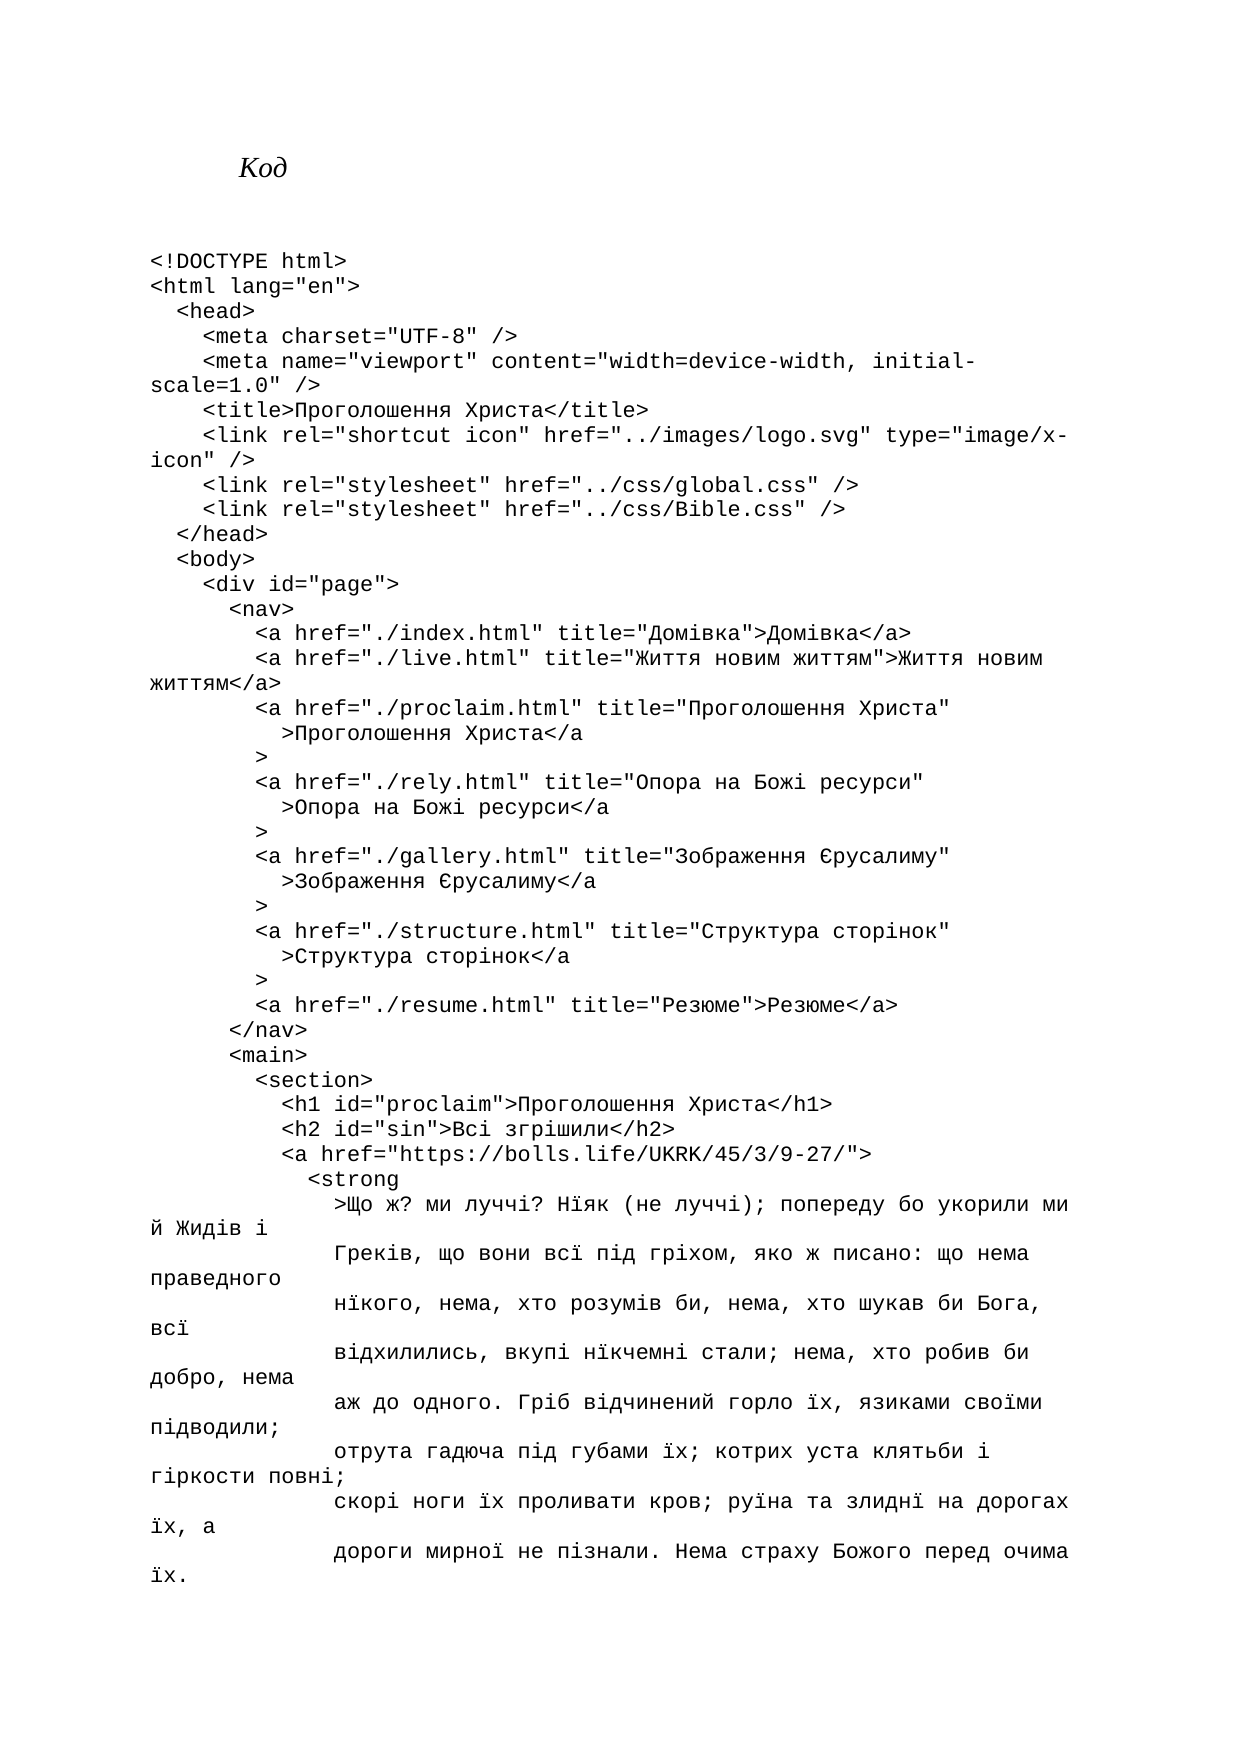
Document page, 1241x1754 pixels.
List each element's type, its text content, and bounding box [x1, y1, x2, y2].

text <h1 id="proclaim">Проголошення Христа</h1> [150, 1093, 1090, 1118]
text >Опора на Божі ресурси</a [150, 796, 1090, 821]
text отрута гадюча під губами їх; котрих уста клятьби і гіркости повні; [150, 1441, 1090, 1490]
text <meta charset="UTF-8" /> [150, 325, 1090, 350]
text </nav> [150, 1019, 1090, 1044]
text <a href="./index.html" title="Домівка">Домівка</a> [150, 622, 1090, 647]
text > [150, 821, 1090, 846]
text <title>Проголошення Христа</title> [150, 399, 1090, 424]
text відхилились, вкупі нїкчемні стали; нема, хто робив би добро, нема [150, 1341, 1090, 1391]
text <main> [150, 1044, 1090, 1069]
text <a href="./structure.html" title="Структура сторінок" [150, 920, 1090, 945]
text <div id="page"> [150, 573, 1090, 598]
text <head> [150, 300, 1090, 325]
text > [150, 969, 1090, 994]
text <strong [150, 1168, 1090, 1193]
text <link rel="stylesheet" href="../css/global.css" /> [150, 474, 1090, 498]
text <a href="./resume.html" title="Резюме">Резюме</a> [150, 994, 1090, 1019]
text <body> [150, 548, 1090, 573]
text > [150, 895, 1090, 920]
text Греків, що вони всї під гріхом, яко ж писано: що нема праведного [150, 1242, 1090, 1292]
text >Зображення Єрусалиму</a [150, 870, 1090, 895]
text <link rel="stylesheet" href="../css/Bible.css" /> [150, 498, 1090, 523]
text </head> [150, 523, 1090, 548]
text дороги мирної не пізнали. Нема страху Божого перед очима їх. [150, 1540, 1090, 1589]
text <html lang="en"> [150, 275, 1090, 300]
text <a href="./gallery.html" title="Зображення Єрусалиму" [150, 846, 1090, 870]
text <link rel="shortcut icon" href="../images/logo.svg" type="image/x-icon" /> [150, 424, 1090, 474]
text <nav> [150, 598, 1090, 622]
text <a href="./rely.html" title="Опора на Божі ресурси" [150, 771, 1090, 796]
text >Проголошення Христа</a [150, 722, 1090, 746]
text скорі ноги їх проливати кров; руїна та злиднї на дорогах їх, а [150, 1490, 1090, 1540]
text аж до одного. Гріб відчинений горло їх, язиками своїми підводили; [150, 1391, 1090, 1441]
text <meta name="viewport" content="width=device-width, initial-scale=1.0" /> [150, 350, 1090, 399]
text >Що ж? ми луччі? Нїяк (не луччі); попереду бо укорили ми й Жидів і [150, 1193, 1090, 1242]
text <!DOCTYPE html> [150, 251, 1090, 275]
text <a href="https://bolls.life/UKRK/45/3/9-27/"> [150, 1143, 1090, 1168]
text <a href="./proclaim.html" title="Проголошення Христа" [150, 697, 1090, 722]
text нїкого, нема, хто розумів би, нема, хто шукав би Бога, всї [150, 1292, 1090, 1341]
text <a href="./live.html" title="Життя новим життям">Життя новим життям</a> [150, 647, 1090, 697]
text > [150, 746, 1090, 771]
text Код [150, 150, 1090, 183]
text <h2 id="sin">Всі згрішили</h2> [150, 1118, 1090, 1143]
text >Структура сторінок</a [150, 945, 1090, 969]
text <section> [150, 1069, 1090, 1093]
